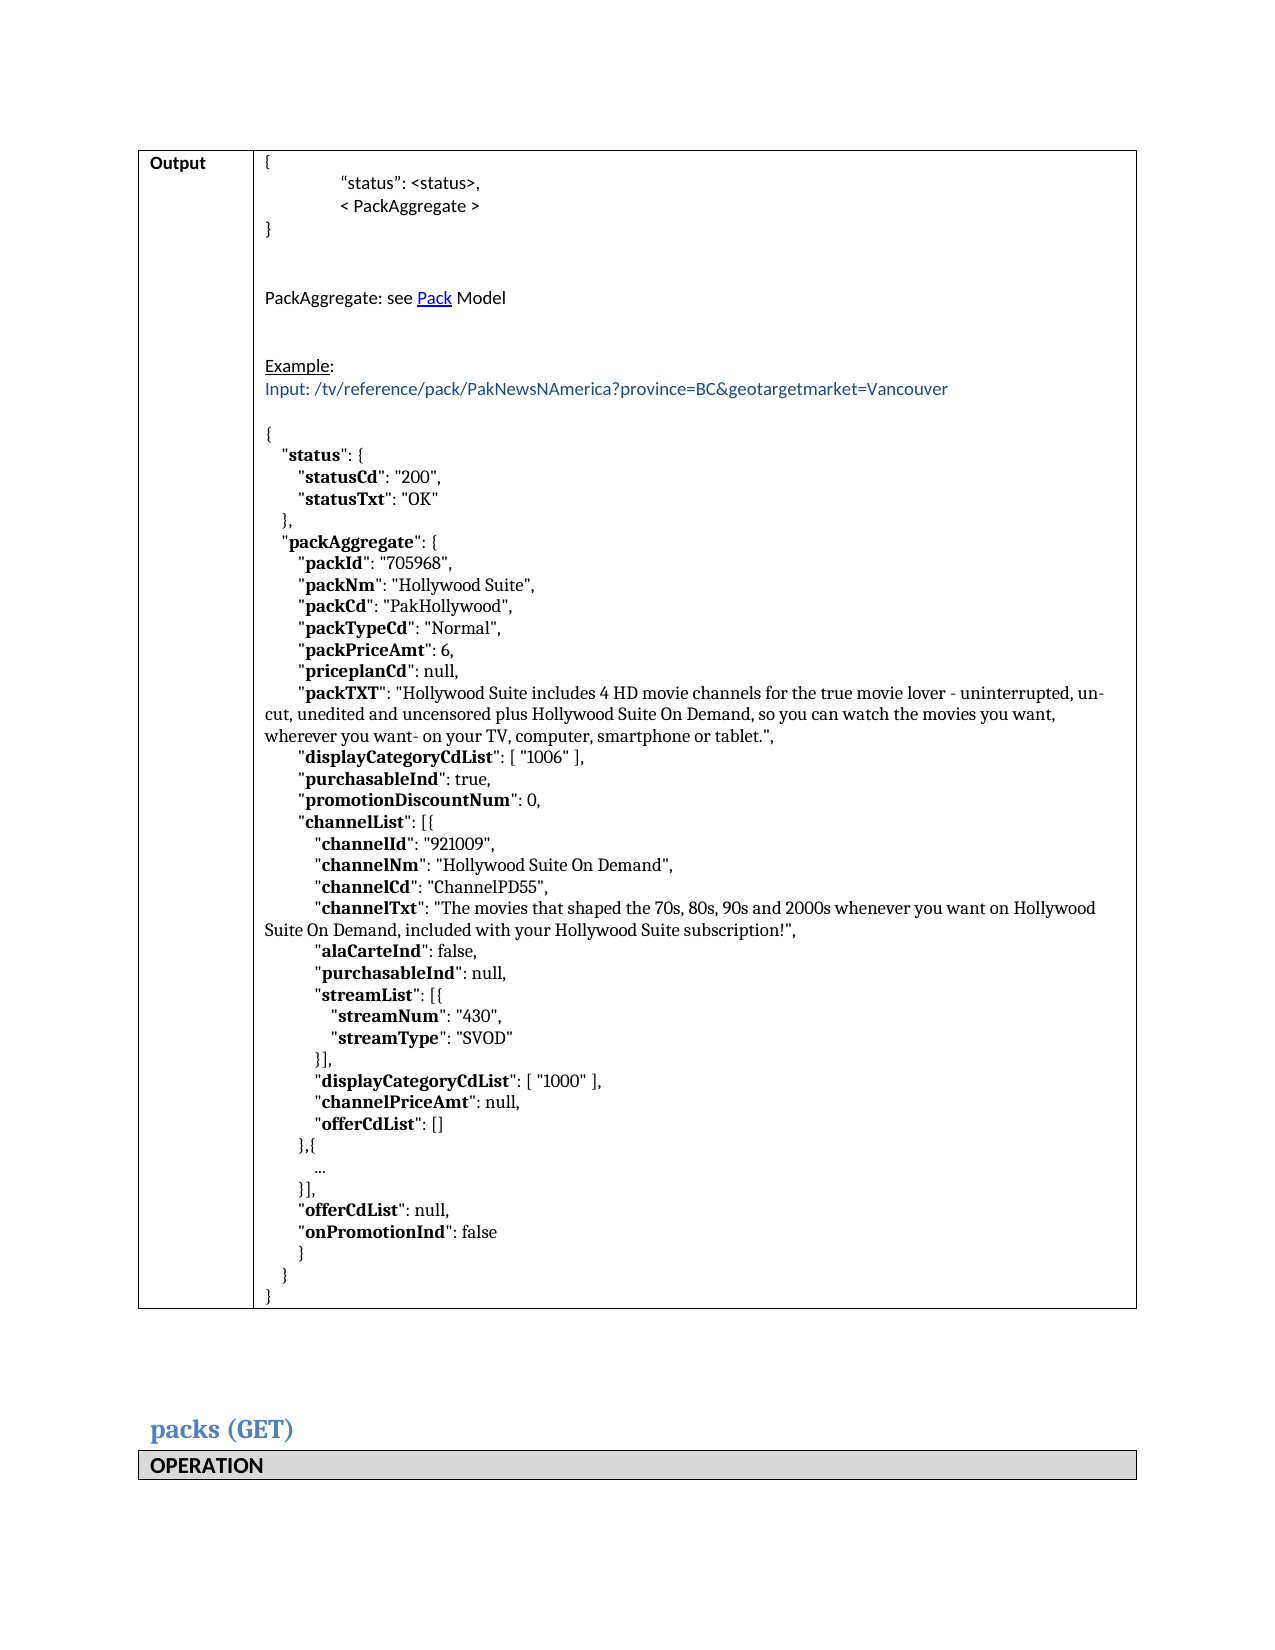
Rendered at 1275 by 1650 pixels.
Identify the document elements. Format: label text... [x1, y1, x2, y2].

table_cell { “status”: <status>, < PackAggregate > } PackAggregate: see Pack Model Example: Input: /tv/reference/pack/PakNewsNAmerica?province=BC&geotargetmarket=Vancouver { "status": { "statusCd": "200", "statusTxt": "OK" }, "packAggregate": { "packId": "705968", "packNm": "Hollywood Suite", "packCd": "PakHollywood", "packTypeCd": "Normal", "packPriceAmt": 6, "priceplanCd": null, "packTXT": "Hollywood Suite includes 4 HD movie channels for the true movie lover - uninterrupted, un-cut, unedited and uncensored plus Hollywood Suite On Demand, so you can watch the movies you want, wherever you want- on your TV, computer, smartphone or tablet.", "displayCategoryCdList": [ "1006" ], "purchasableInd": true, "promotionDiscountNum": 0, "channelList": [{ "channelId": "921009", "channelNm": "Hollywood Suite On Demand", "channelCd": "ChannelPD55", "channelTxt": "The movies that shaped the 70s, 80s, 90s and 2000s whenever you want on Hollywood Suite On Demand, included with your Hollywood Suite subscription!", "alaCarteInd": false, "purchasableInd": null, "streamList": [{ "streamNum": "430", "streamType": "SVOD" }], "displayCategoryCdList": [ "1000" ], "channelPriceAmt": null, "offerCdList": [] },{ ... }], "offerCdList": null, "onPromotionInd": false } } } [254, 151, 1136, 1307]
subtitle packs (GET) [150, 1414, 1125, 1446]
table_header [139, 1451, 1136, 1479]
table_cell Output [139, 151, 253, 1307]
